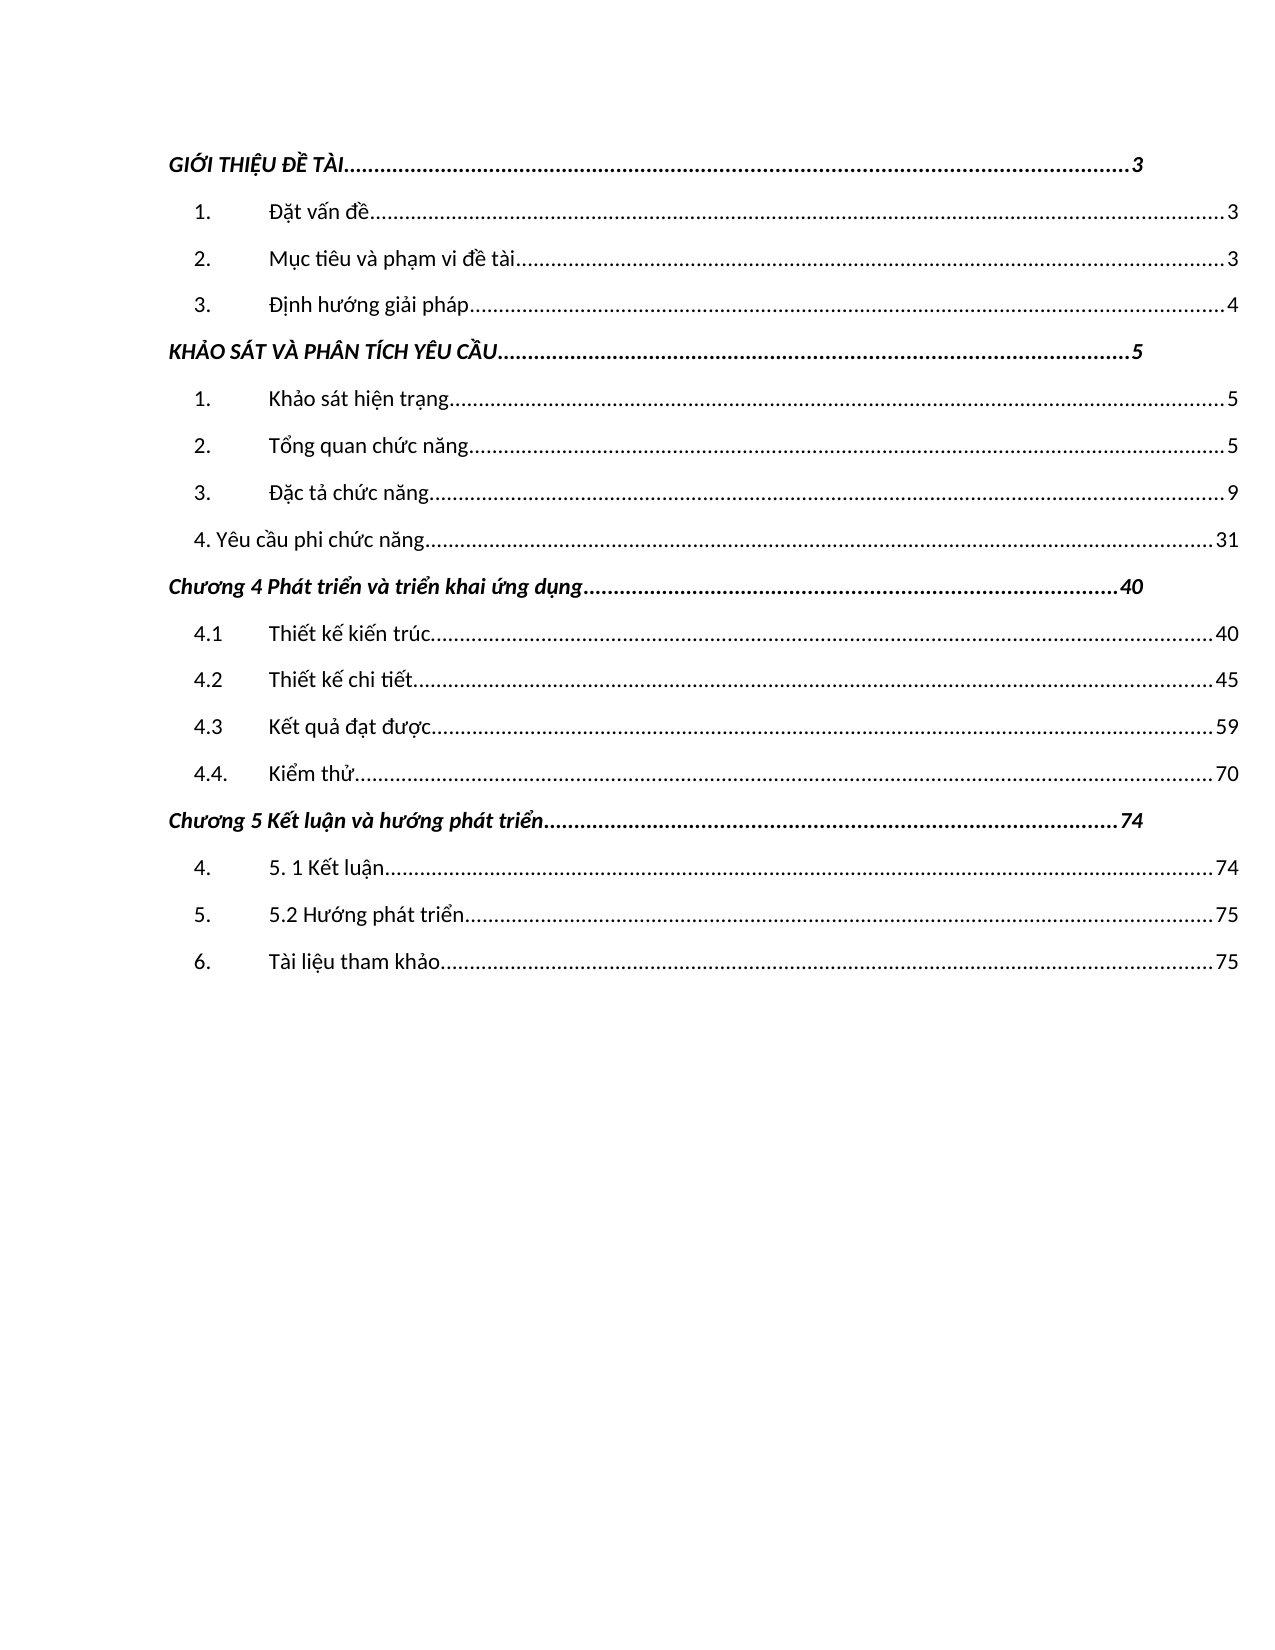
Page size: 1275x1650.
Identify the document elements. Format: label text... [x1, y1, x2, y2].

text 2. Tổng quan chức năng 5 [194, 431, 1239, 459]
text 4.4. Kiểm thử 70 [194, 759, 1239, 787]
text KHẢO SÁT VÀ PHÂN TÍCH YÊU CẦU 5 [169, 337, 1239, 366]
text 4.1 Thiết kế kiến trúc 40 [194, 619, 1239, 647]
text 1. Khảo sát hiện trạng 5 [194, 384, 1239, 412]
text 4.2 Thiết kế chi tiết 45 [194, 666, 1239, 694]
text GIỚI THIỆU ĐỀ TÀI 3 [169, 150, 1239, 178]
text 4. Yêu cầu phi chức năng 31 [194, 525, 1239, 553]
text 4. 5. 1 Kết luận 74 [194, 853, 1239, 881]
text Chương 4 Phát triển và triển khai ứng dụng 40 [169, 572, 1239, 600]
text 3. Đặc tả chức năng 9 [194, 478, 1239, 506]
text 4.3 Kết quả đạt được 59 [194, 712, 1239, 741]
text Chương 5 Kết luận và hướng phát triển 74 [169, 806, 1239, 834]
text 5. 5.2 Hướng phát triển 75 [194, 900, 1239, 928]
text 3. Định hướng giải pháp 4 [194, 291, 1239, 319]
text 6. Tài liệu tham khảo 75 [194, 947, 1239, 975]
text 2. Mục tiêu và phạm vi đề tài 3 [194, 244, 1239, 272]
text 1. Đặt vấn đề 3 [194, 197, 1239, 225]
